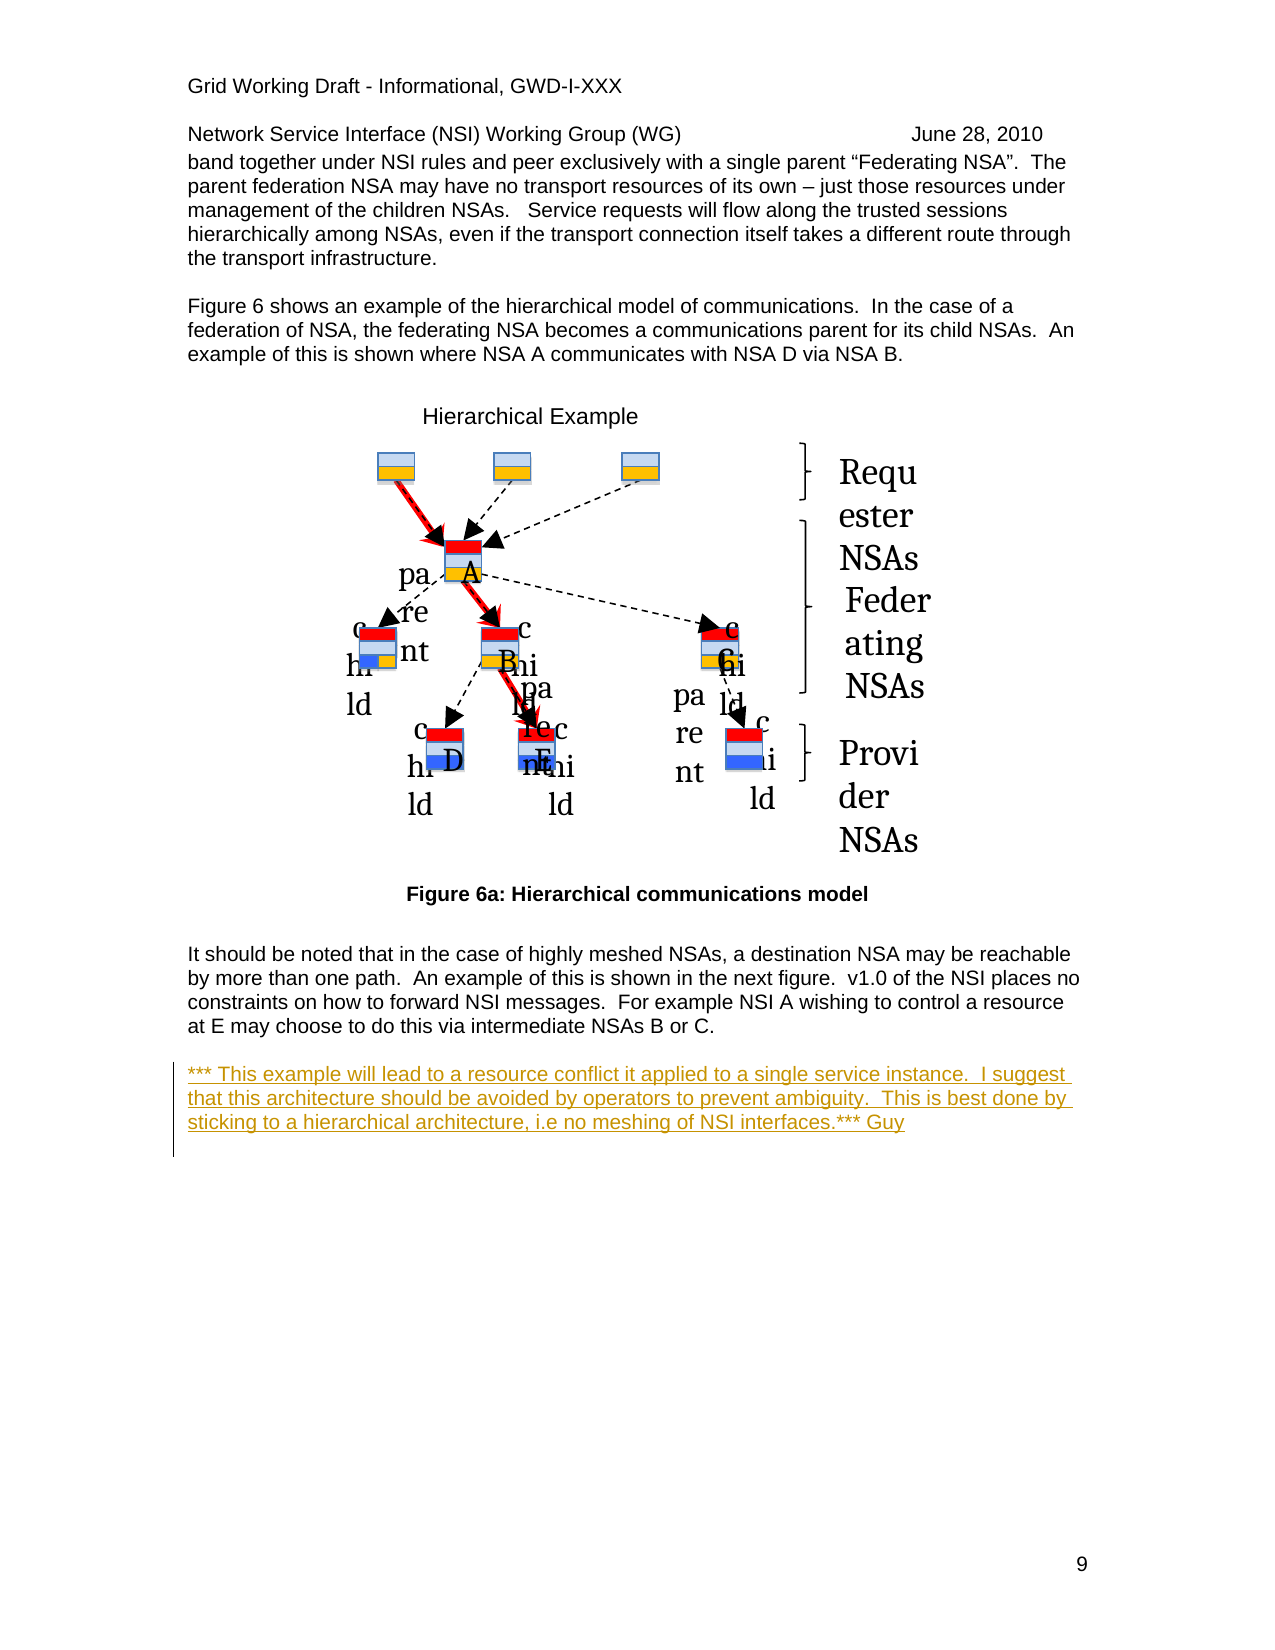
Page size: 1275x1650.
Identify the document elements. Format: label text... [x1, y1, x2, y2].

text It should be noted that in the case of highly meshed NSAs, a destination NSA may be reachable by more than one path. An example of this is shown in the next figure. v1.0 of the NSI places no constraints on how to forward NSI messages. For example NSI A wishing to control a resource at E may choose to do this via intermediate NSAs B or C. [187, 942, 1087, 1038]
text Figure 6 shows an example of the hierarchical model of communications. In the case of a federation of NSA, the federating NSA becomes a communications parent for its child NSAs. An example of this is shown where NSA A communicates with NSA D via NSA B. [187, 294, 1087, 366]
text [187, 150, 1087, 270]
